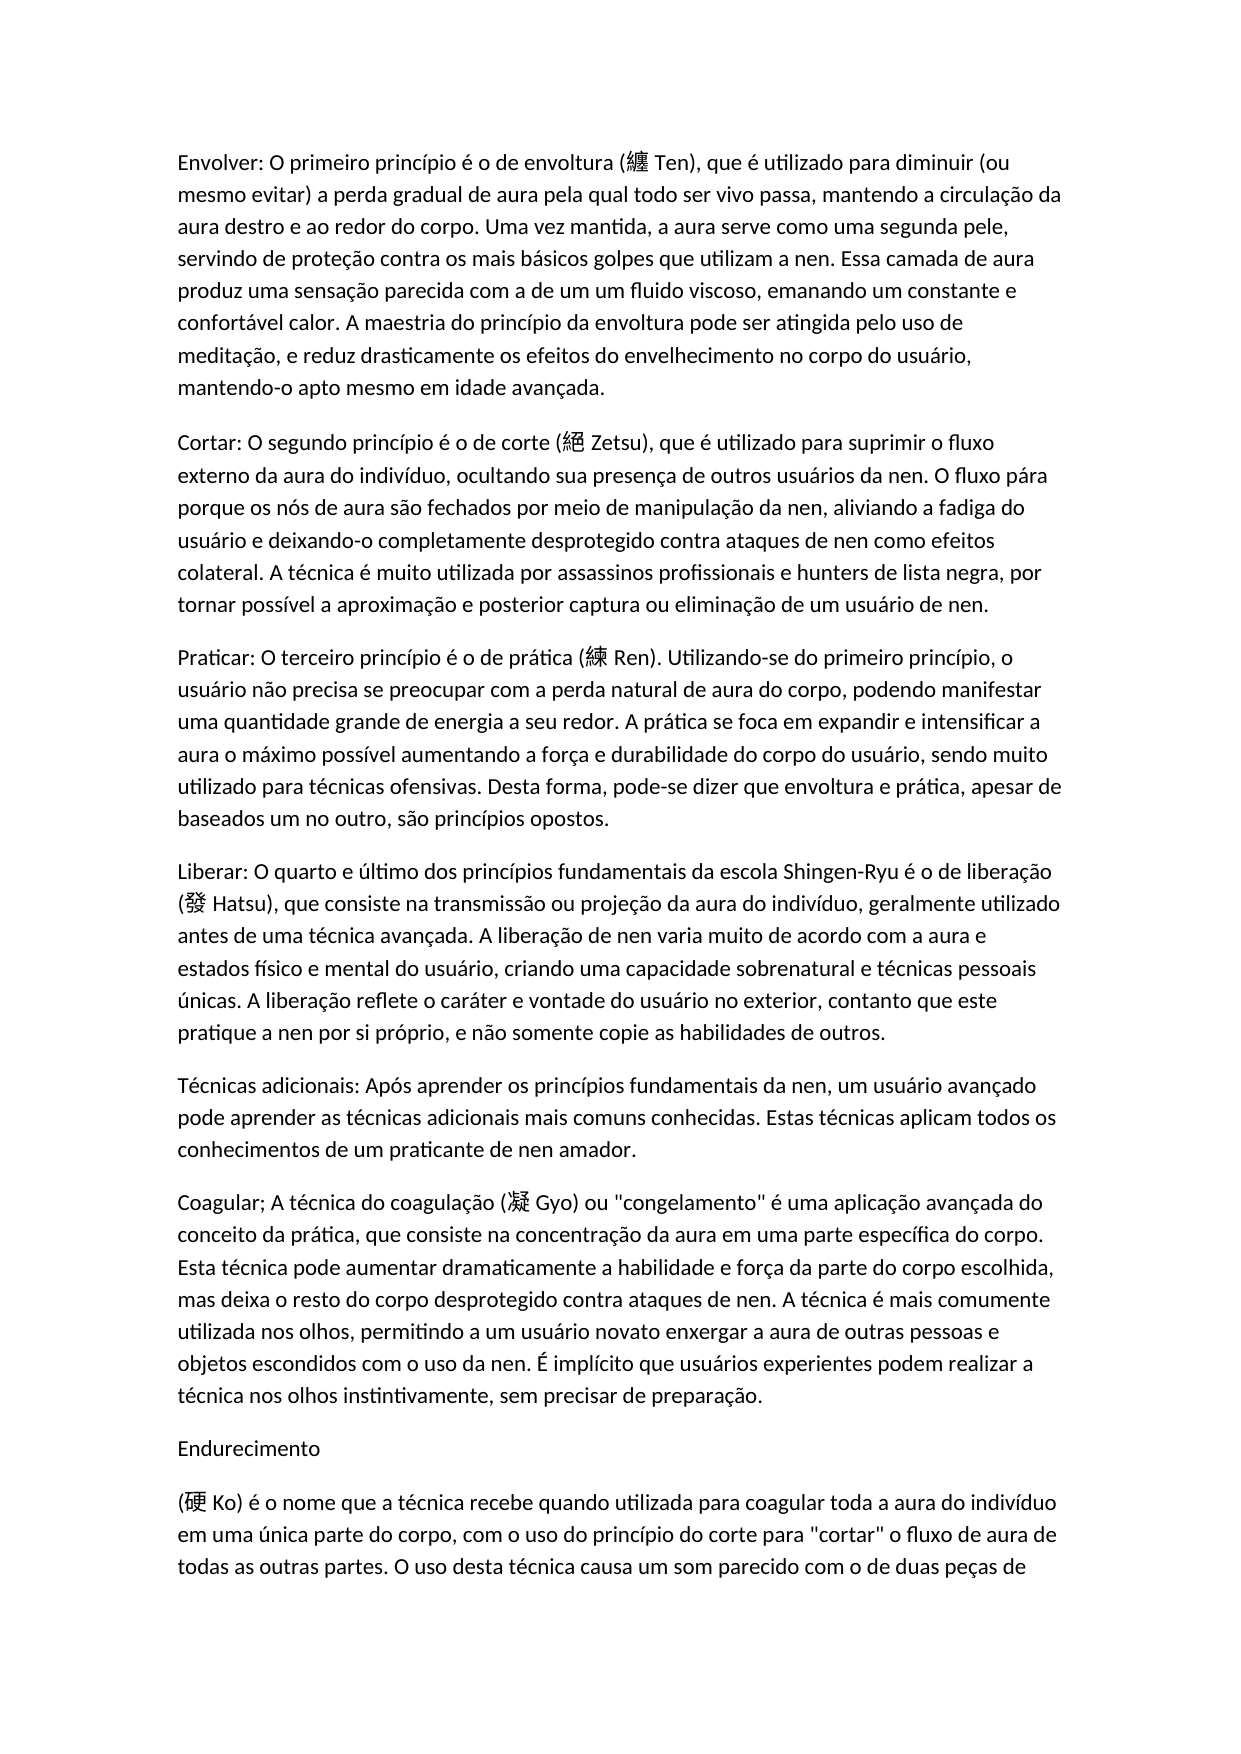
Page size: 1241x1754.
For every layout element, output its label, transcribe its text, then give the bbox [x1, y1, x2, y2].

text Técnicas adicionais: Após aprender os princípios fundamentais da nen, um usuário avançado pode aprender as técnicas adicionais mais comuns conhecidas. Estas técnicas aplicam todos os conhecimentos de um praticante de nen amador. [177, 1071, 1063, 1163]
text Liberar: O quarto e último dos princípios fundamentais da escola Shingen-Ryu é o de liberação (發 Hatsu), que consiste na transmissão ou projeção da aura do indivíduo, geralmente utilizado antes de uma técnica avançada. A liberação de nen varia muito de acordo com a aura e estados físico e mental do usuário, criando uma capacidade sobrenatural e técnicas pessoais únicas. A liberação reflete o caráter e vontade do usuário no exterior, contanto que este pratique a nen por si próprio, e não somente copie as habilidades de outros. [177, 857, 1063, 1046]
text Coagular; A técnica do coagulação (凝 Gyo) ou "congelamento" é uma aplicação avançada do conceito da prática, que consiste na concentração da aura em uma parte específica do corpo. Esta técnica pode aumentar dramaticamente a habilidade e força da parte do corpo escolhida, mas deixa o resto do corpo desprotegido contra ataques de nen. A técnica é mais comumente utilizada nos olhos, permitindo a um usuário novato enxergar a aura de outras pessoas e objetos escondidos com o uso da nen. É implícito que usuários experientes podem realizar a técnica nos olhos instintivamente, sem precisar de preparação. [177, 1188, 1063, 1409]
text Envolver: O primeiro princípio é o de envoltura (纏 Ten), que é utilizado para diminuir (ou mesmo evitar) a perda gradual de aura pela qual todo ser vivo passa, mantendo a circulação da aura destro e ao redor do corpo. Uma vez mantida, a aura serve como uma segunda pele, servindo de proteção contra os mais básicos golpes que utilizam a nen. Essa camada de aura produz uma sensação parecida com a de um um fluido viscoso, emanando um constante e confortável calor. A maestria do princípio da envoltura pode ser atingida pelo uso de meditação, e reduz drasticamente os efeitos do envelhecimento no corpo do usuário, mantendo-o apto mesmo em idade avançada. [177, 148, 1063, 401]
text Praticar: O terceiro princípio é o de prática (練 Ren). Utilizando-se do primeiro princípio, o usuário não precisa se preocupar com a perda natural de aura do corpo, podendo manifestar uma quantidade grande de energia a seu redor. A prática se foca em expandir e intensificar a aura o máximo possível aumentando a força e durabilidade do corpo do usuário, sendo muito utilizado para técnicas ofensivas. Desta forma, pode-se dizer que envoltura e prática, apesar de baseados um no outro, são princípios opostos. [177, 643, 1063, 832]
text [177, 1488, 1063, 1580]
text Endurecimento [177, 1434, 1063, 1463]
text Cortar: O segundo princípio é o de corte (絕 Zetsu), que é utilizado para suprimir o fluxo externo da aura do indivíduo, ocultando sua presença de outros usuários da nen. O fluxo pára porque os nós de aura são fechados por meio de manipulação da nen, aliviando a fadiga do usuário e deixando-o completamente desprotegido contra ataques de nen como efeitos colateral. A técnica é muito utilizada por assassinos profissionais e hunters de lista negra, por tornar possível a aproximação e posterior captura ou eliminação de um usuário de nen. [177, 426, 1063, 618]
